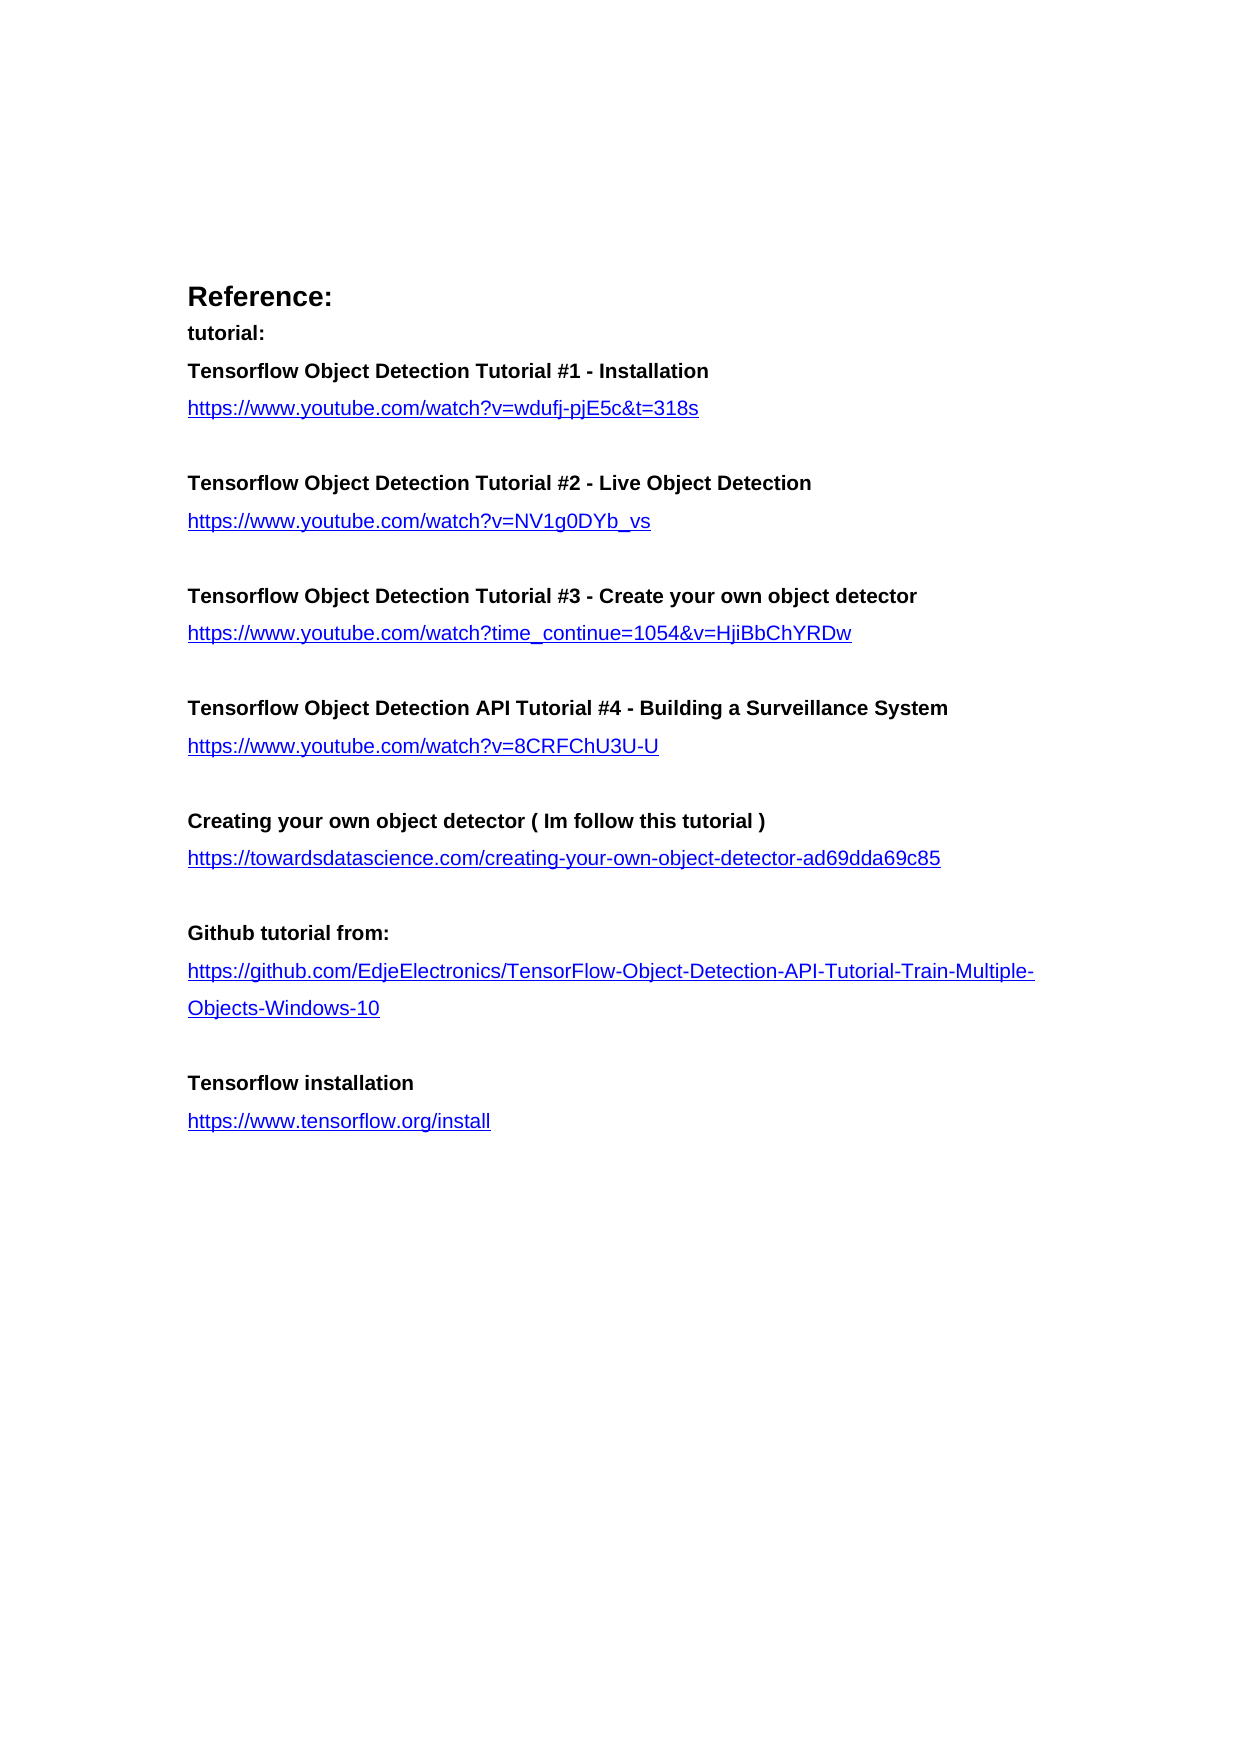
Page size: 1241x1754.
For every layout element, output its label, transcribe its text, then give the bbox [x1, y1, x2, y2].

text https://towardsdatascience.com/creating-your-own-object-detector-ad69dda69c85 [187, 839, 1053, 877]
text Creating your own object detector ( Im follow this tutorial ) [187, 802, 1053, 839]
text Tensorflow Object Detection Tutorial #3 - Create your own object detector [187, 577, 1053, 614]
text https://www.youtube.com/watch?v=NV1g0DYb_vs [187, 502, 1053, 539]
text https://www.youtube.com/watch?v=wdufj-pjE5c&t=318s [187, 389, 1053, 427]
text Tensorflow installation [187, 1064, 1053, 1102]
text https://www.tensorflow.org/install [187, 1102, 1053, 1139]
text https://github.com/EdjeElectronics/TensorFlow-Object-Detection-API-Tutorial-Train-Multiple-Objects-Windows-10 [187, 952, 1053, 1027]
text https://www.youtube.com/watch?v=8CRFChU3U-U [187, 727, 1053, 764]
text Github tutorial from: [187, 914, 1053, 952]
text Reference: [187, 277, 1053, 314]
text Tensorflow Object Detection Tutorial #2 - Live Object Detection [187, 464, 1053, 502]
text Tensorflow Object Detection Tutorial #1 - Installation [187, 352, 1053, 389]
text Tensorflow Object Detection API Tutorial #4 - Building a Surveillance System [187, 689, 1053, 727]
text tutorial: [187, 314, 1053, 352]
text https://www.youtube.com/watch?time_continue=1054&v=HjiBbChYRDw [187, 614, 1053, 652]
